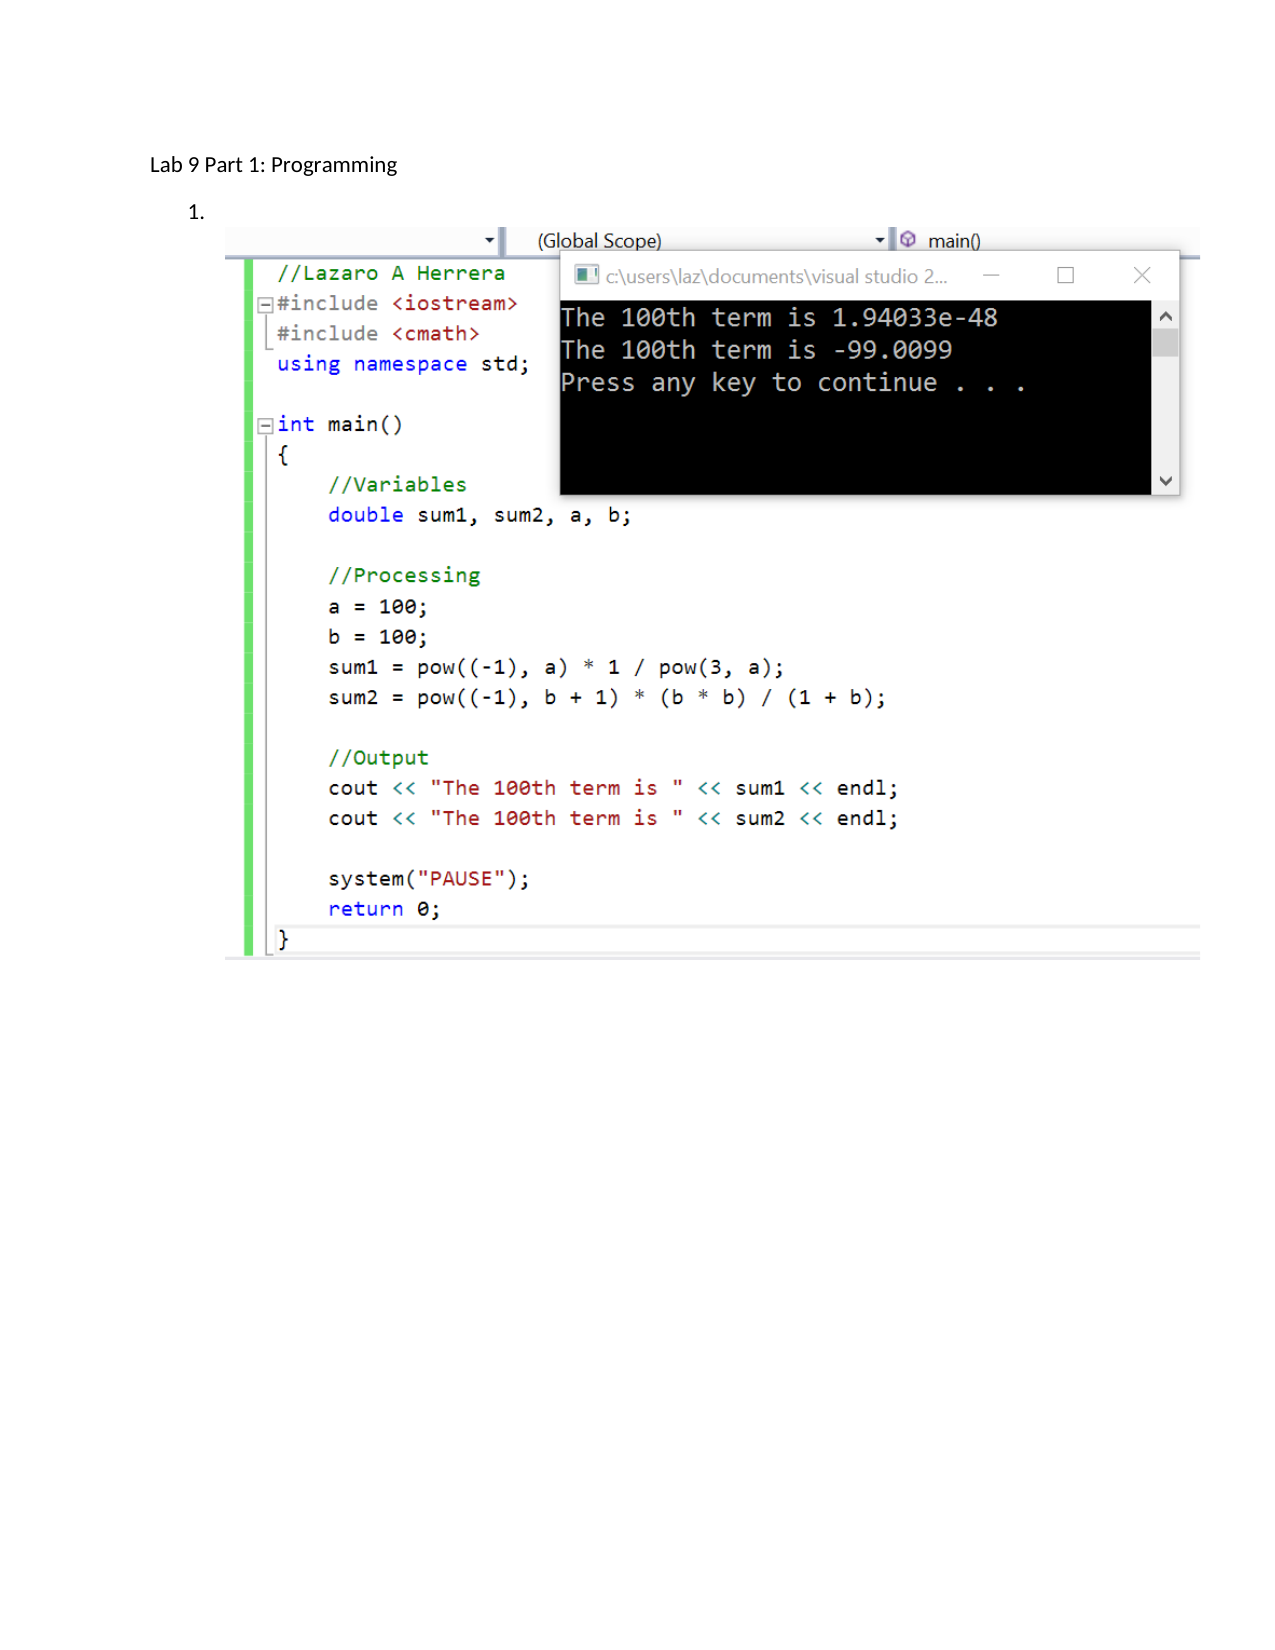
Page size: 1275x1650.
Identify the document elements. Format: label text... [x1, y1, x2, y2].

text Lab 9 Part 1: Programming [150, 150, 1125, 178]
picture [225, 227, 1200, 960]
